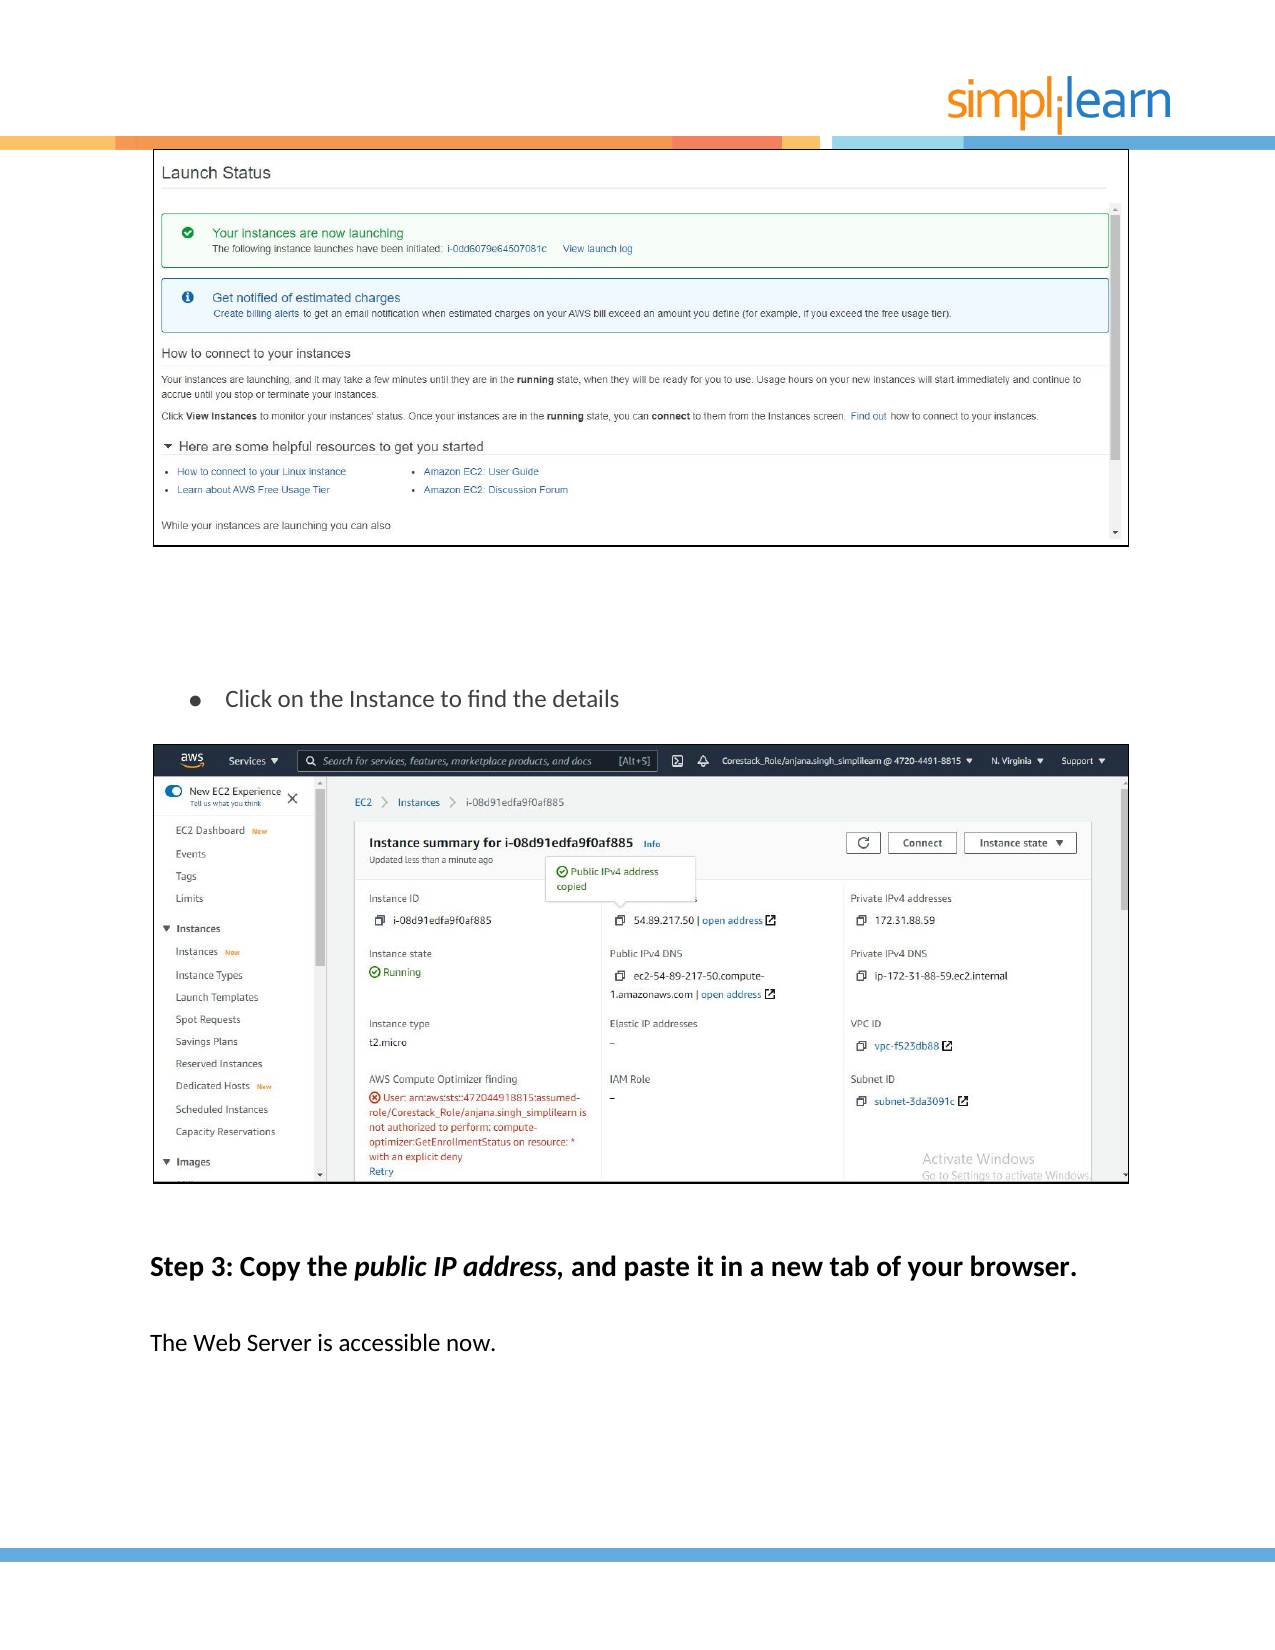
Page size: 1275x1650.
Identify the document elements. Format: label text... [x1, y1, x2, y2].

text Step 3:​ Copy the ​public IP address,​ and paste it in a new tab of your browser. [150, 1248, 1193, 1284]
text The Web Server is accessible now. [150, 1327, 1193, 1358]
picture [154, 150, 1128, 545]
picture [0, 76, 1275, 150]
picture [0, 1548, 1275, 1563]
picture [154, 745, 1128, 1182]
